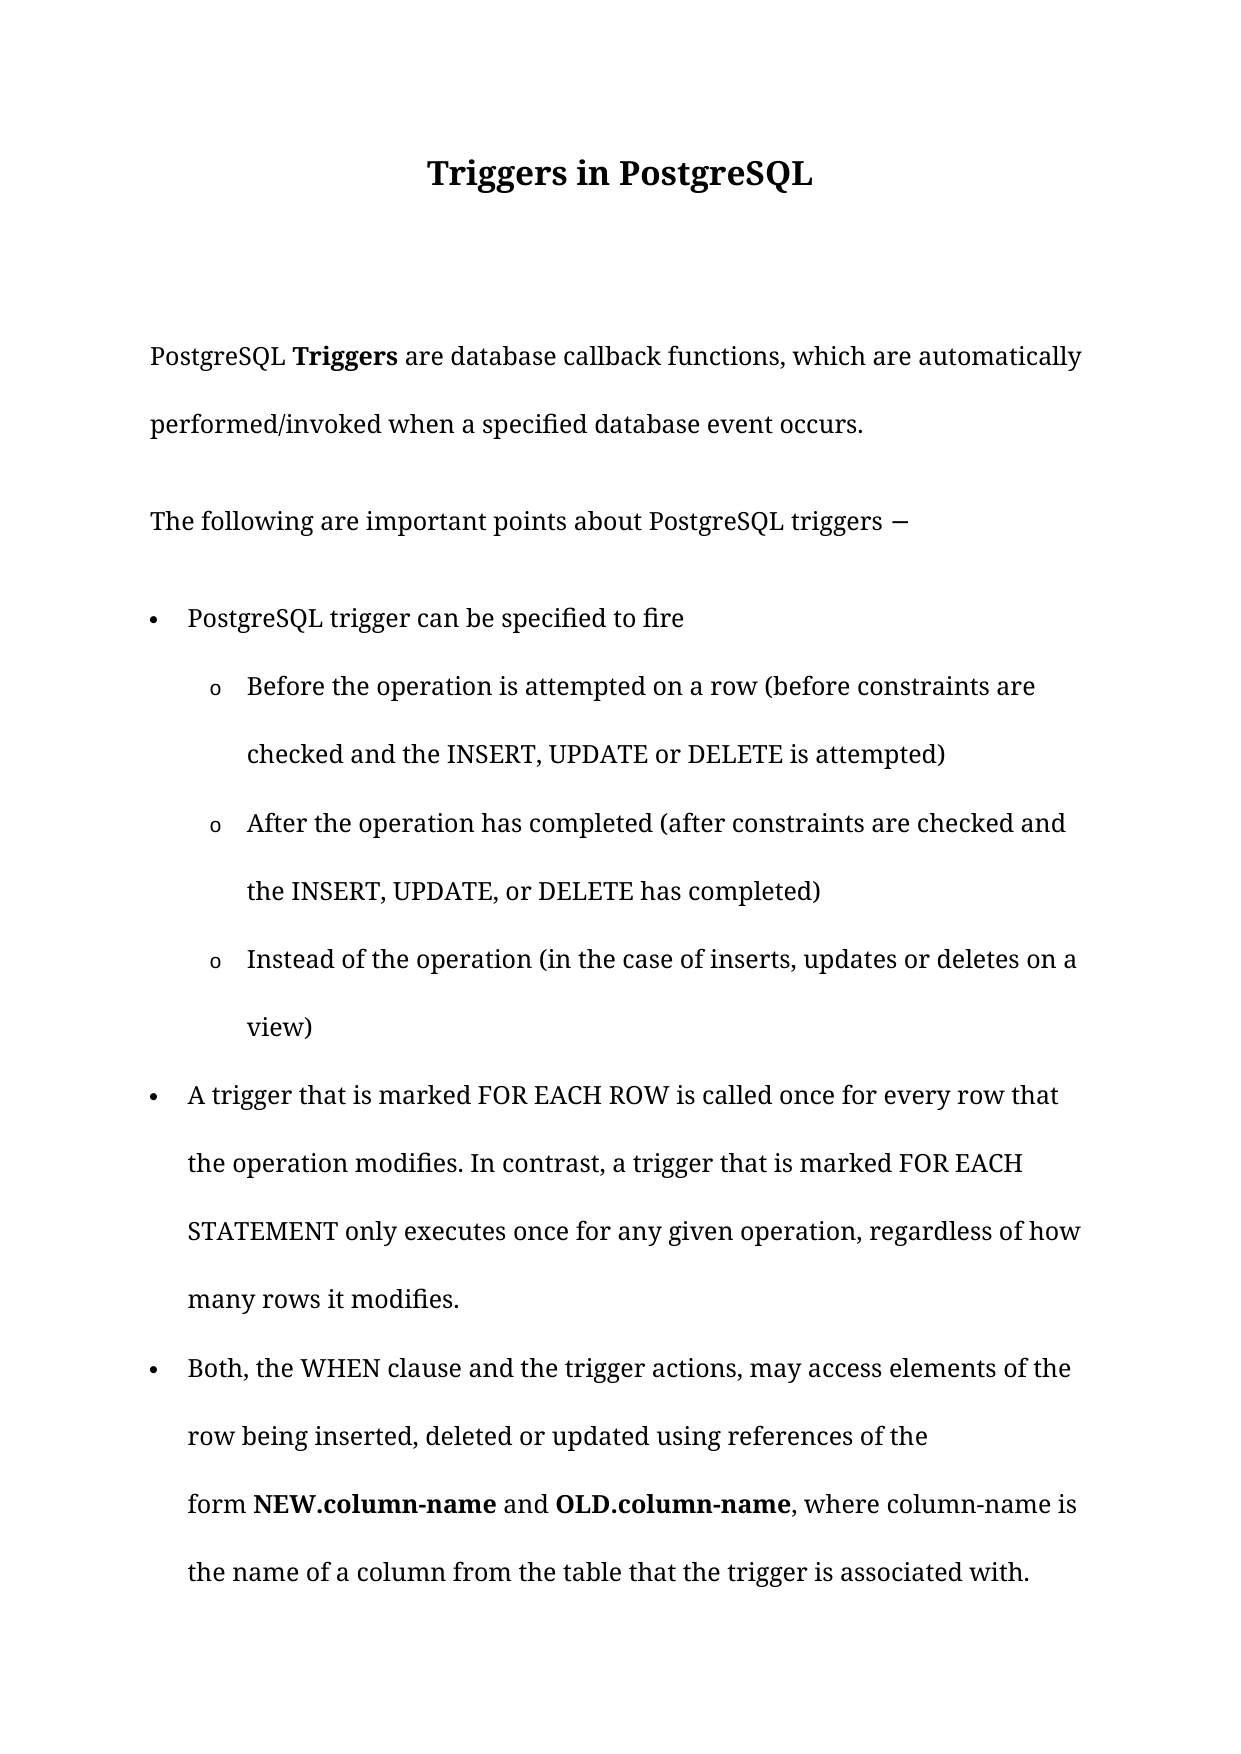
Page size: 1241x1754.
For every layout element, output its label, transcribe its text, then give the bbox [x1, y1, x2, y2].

text The following are important points about PostgreSQL triggers − [150, 503, 1090, 538]
list After the operation has completed (after constraints are checked and the INSERT, UPDATE, or DELETE has completed) [209, 805, 1090, 907]
list Before the operation is attempted on a row (before constraints are checked and the INSERT, UPDATE or DELETE is attempted) [209, 669, 1090, 771]
list PostgreSQL trigger can be specified to fire [150, 601, 1090, 635]
text PostgreSQL Triggers are database callback functions, which are automatically performed/invoked when a specified database event occurs. [150, 338, 1090, 440]
text Triggers in PostgreSQL [150, 150, 1090, 195]
list A trigger that is marked FOR EACH ROW is called once for every row that the operation modifies. In contrast, a trigger that is marked FOR EACH STATEMENT only executes once for any given operation, regardless of how many rows it modifies. [150, 1078, 1090, 1316]
list Instead of the operation (in the case of inserts, updates or deletes on a view) [209, 941, 1090, 1044]
list Both, the WHEN clause and the trigger actions, may access elements of the row being inserted, deleted or updated using references of the form NEW.column-name and OLD.column-name, where column-name is the name of a column from the table that the trigger is associated with. [150, 1350, 1090, 1589]
